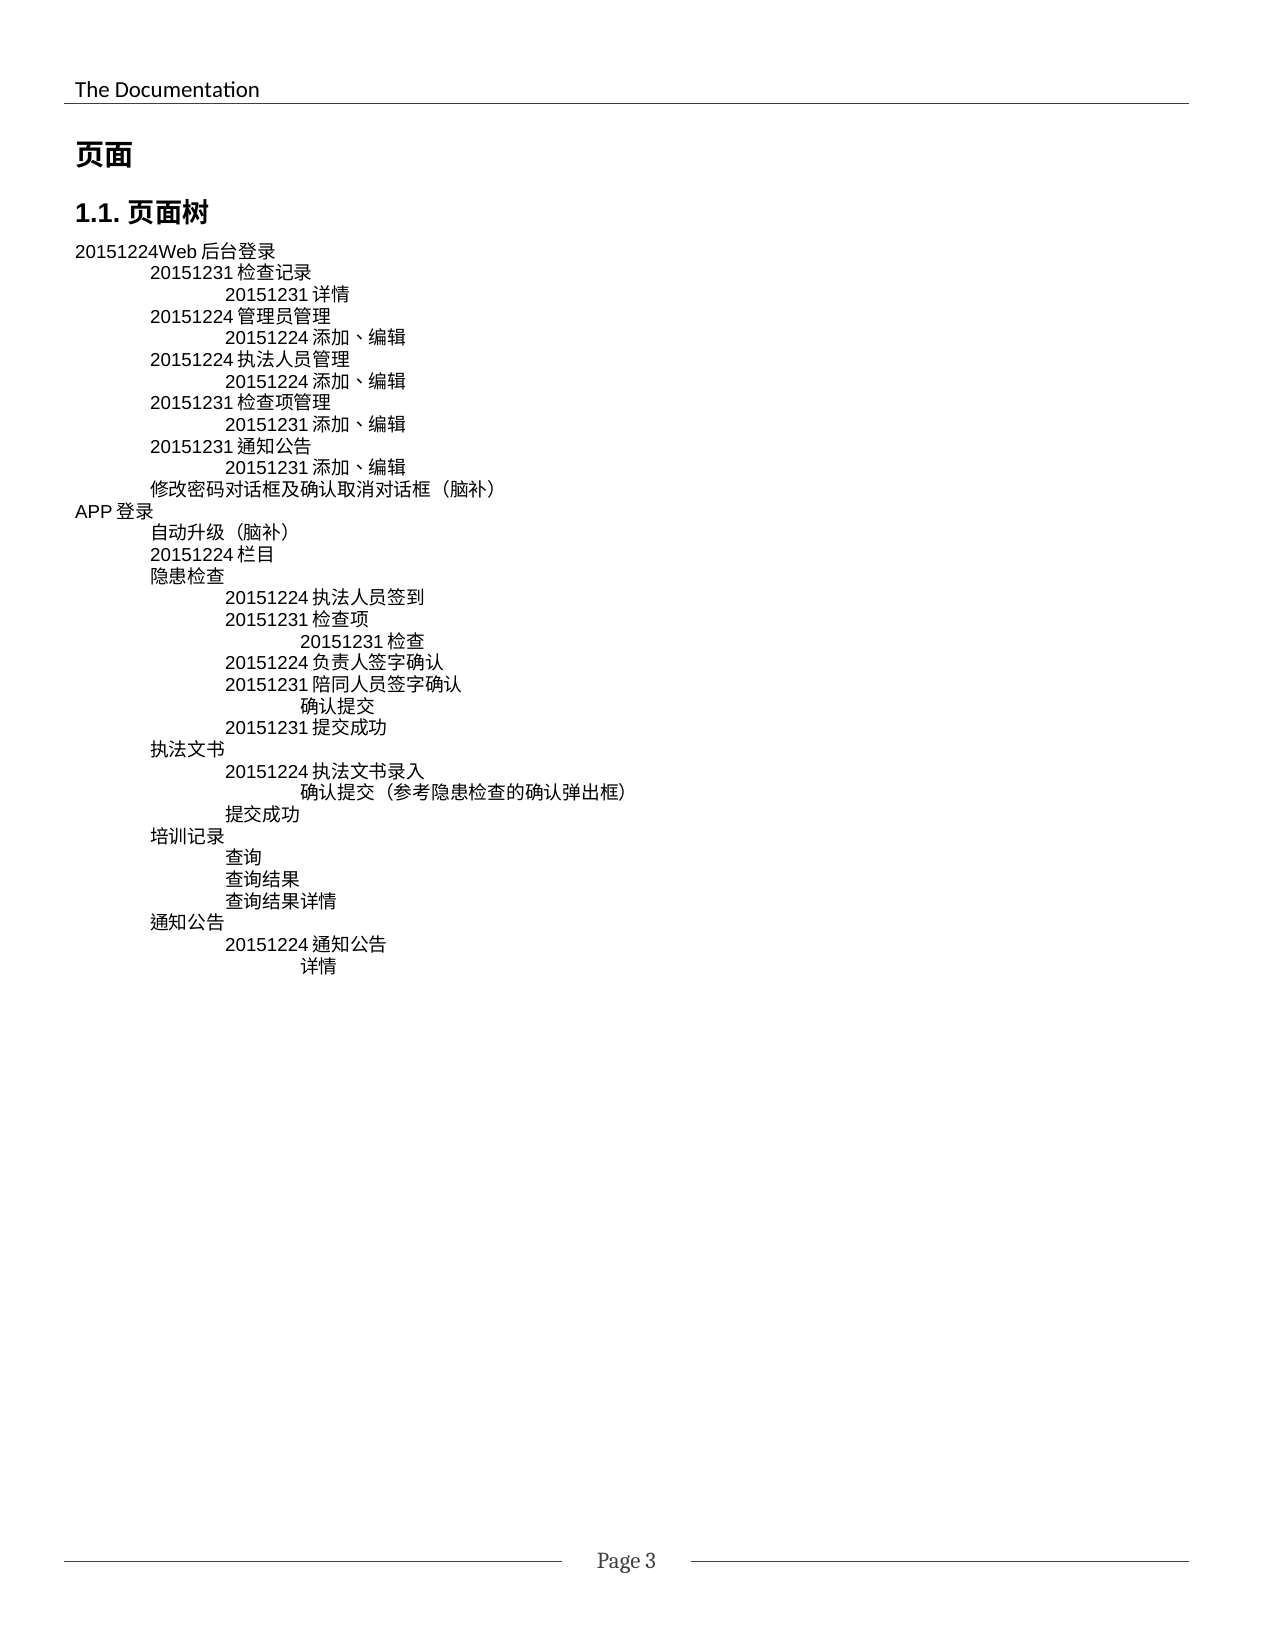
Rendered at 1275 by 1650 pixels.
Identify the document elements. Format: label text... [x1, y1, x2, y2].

subtitle 页面树 [75, 197, 1200, 228]
text 页面 [75, 138, 1200, 172]
text 20151224Web后台登录 20151231检查记录 20151231详情 20151224管理员管理 20151224添加、编辑 20151224执法人员管理 20151224添加、编辑 20151231检查项管理 20151231添加、编辑 20151231通知公告 20151231添加、编辑 修改密码对话框及确认取消对话框（脑补） APP登录 自动升级（脑补） 20151224栏目 隐患检查 20151224执法人员签到 20151231检查项 20151231检查 20151224负责人签字确认 20151231陪同人员签字确认 确认提交 20151231提交成功 执法文书 20151224执法文书录入 确认提交（参考隐患检查的确认弹出框） 提交成功 培训记录 查询 查询结果 查询结果详情 通知公告 20151224通知公告 详情 [75, 241, 1200, 977]
